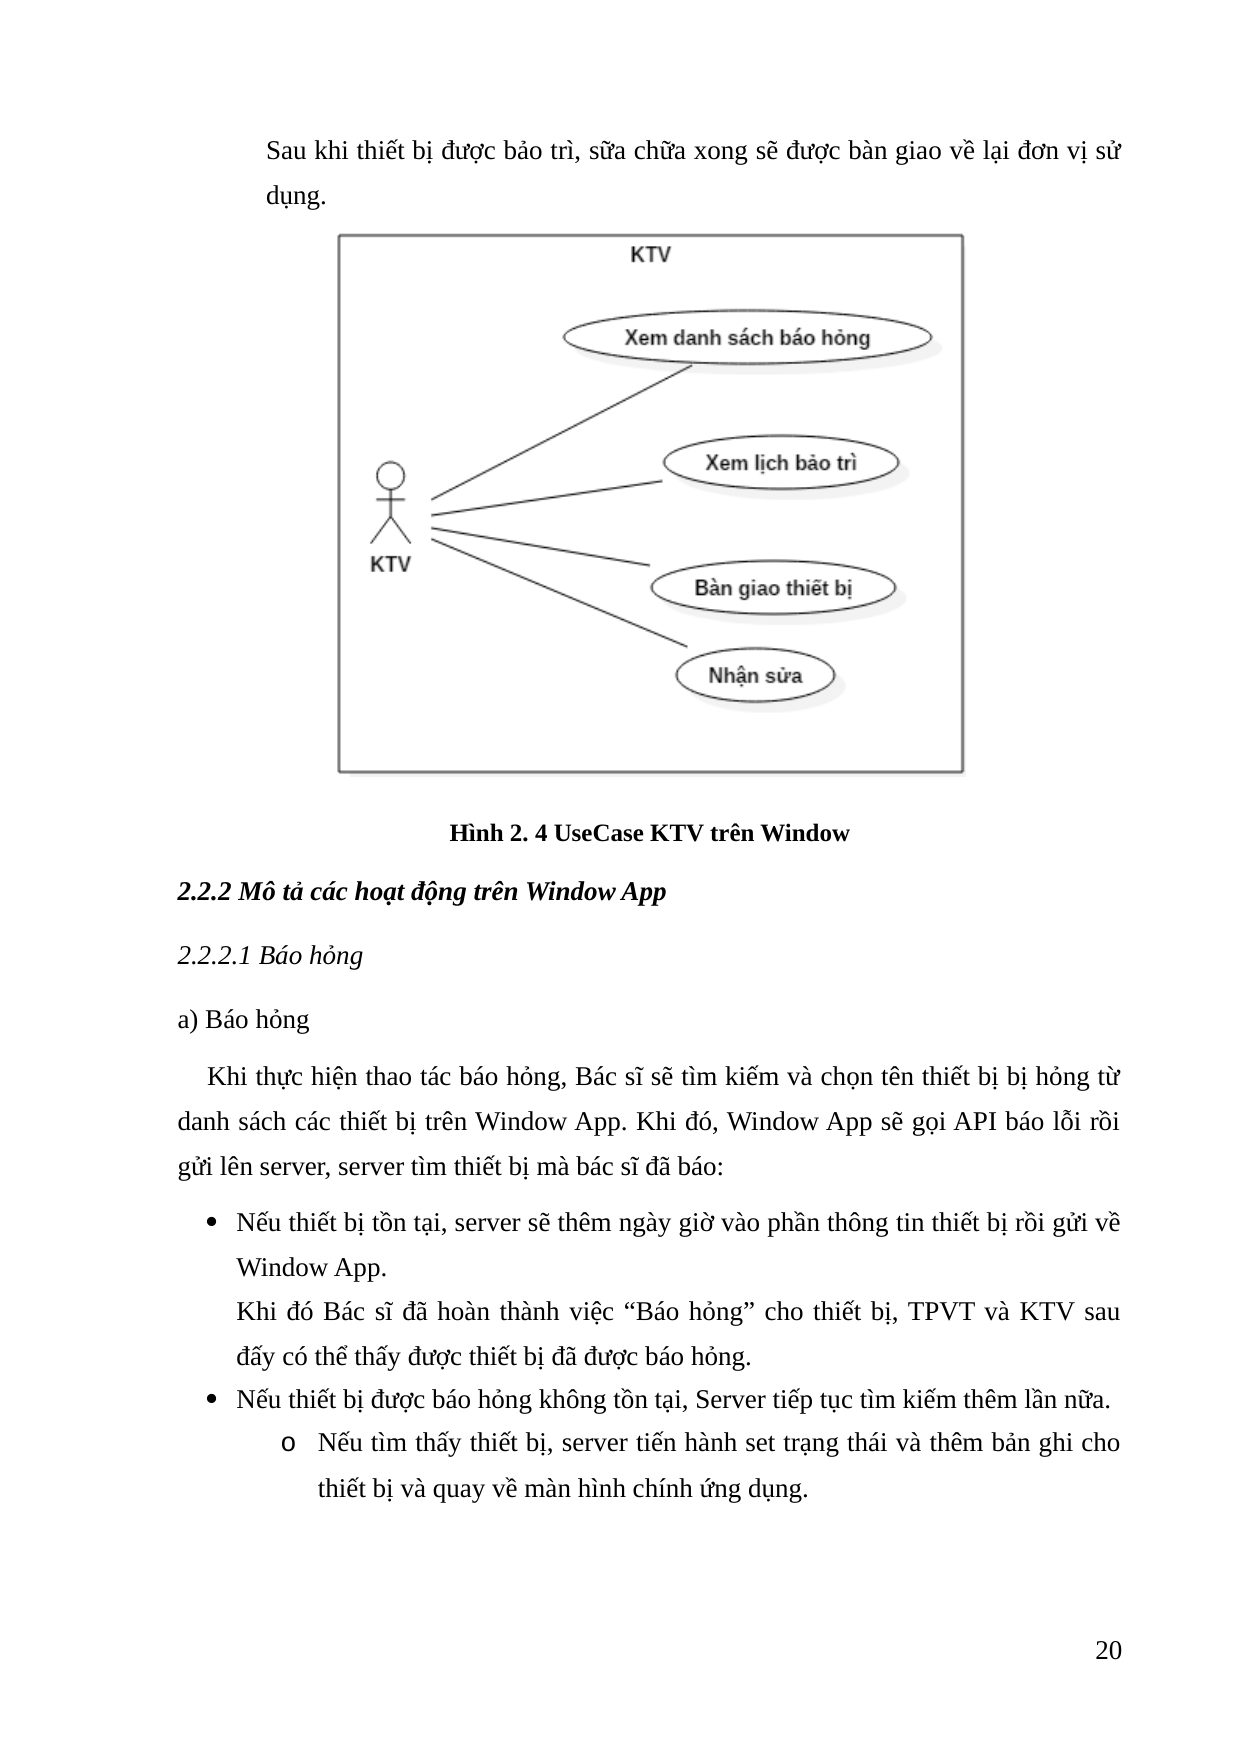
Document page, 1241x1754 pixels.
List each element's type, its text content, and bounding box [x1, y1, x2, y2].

text Hình 2. 4 UseCase KTV trên Window [177, 813, 1122, 851]
list Khi đó Bác sĩ đã hoàn thành việc “Báo hỏng” cho thiết bị, TPVT và KTV sau đấy có thể thấy được thiết bị đã được báo hỏng. [236, 1291, 1122, 1374]
subtitle Mô tả các hoạt động trên Window App [177, 872, 1122, 909]
list Nếu thiết bị tồn tại, server sẽ thêm ngày giờ vào phần thông tin thiết bị rồi gửi về Window App. [207, 1203, 1122, 1285]
list Nếu thiết bị được báo hỏng không tồn tại, Server tiếp tục tìm kiếm thêm lần nữa. [207, 1380, 1122, 1418]
text Khi thực hiện thao tác báo hỏng, Bác sĩ sẽ tìm kiếm và chọn tên thiết bị bị hỏng từ danh sách các thiết bị trên Window App. Khi đó, Window App sẽ gọi API báo lỗi rồi gửi lên server, server tìm thiết bị mà bác sĩ đã báo: [177, 1057, 1122, 1184]
subtitle Báo hỏng [177, 1001, 1122, 1038]
subtitle Báo hỏng [177, 936, 1122, 973]
list Nếu tìm thấy thiết bị, server tiến hành set trạng thái và thêm bản ghi cho thiết bị và quay về màn hình chính ứng dụng. [280, 1424, 1122, 1506]
picture [333, 232, 966, 777]
list Sau khi thiết bị được bảo trì, sữa chữa xong sẽ được bàn giao về lại đơn vị sử dụng. [266, 131, 1122, 213]
